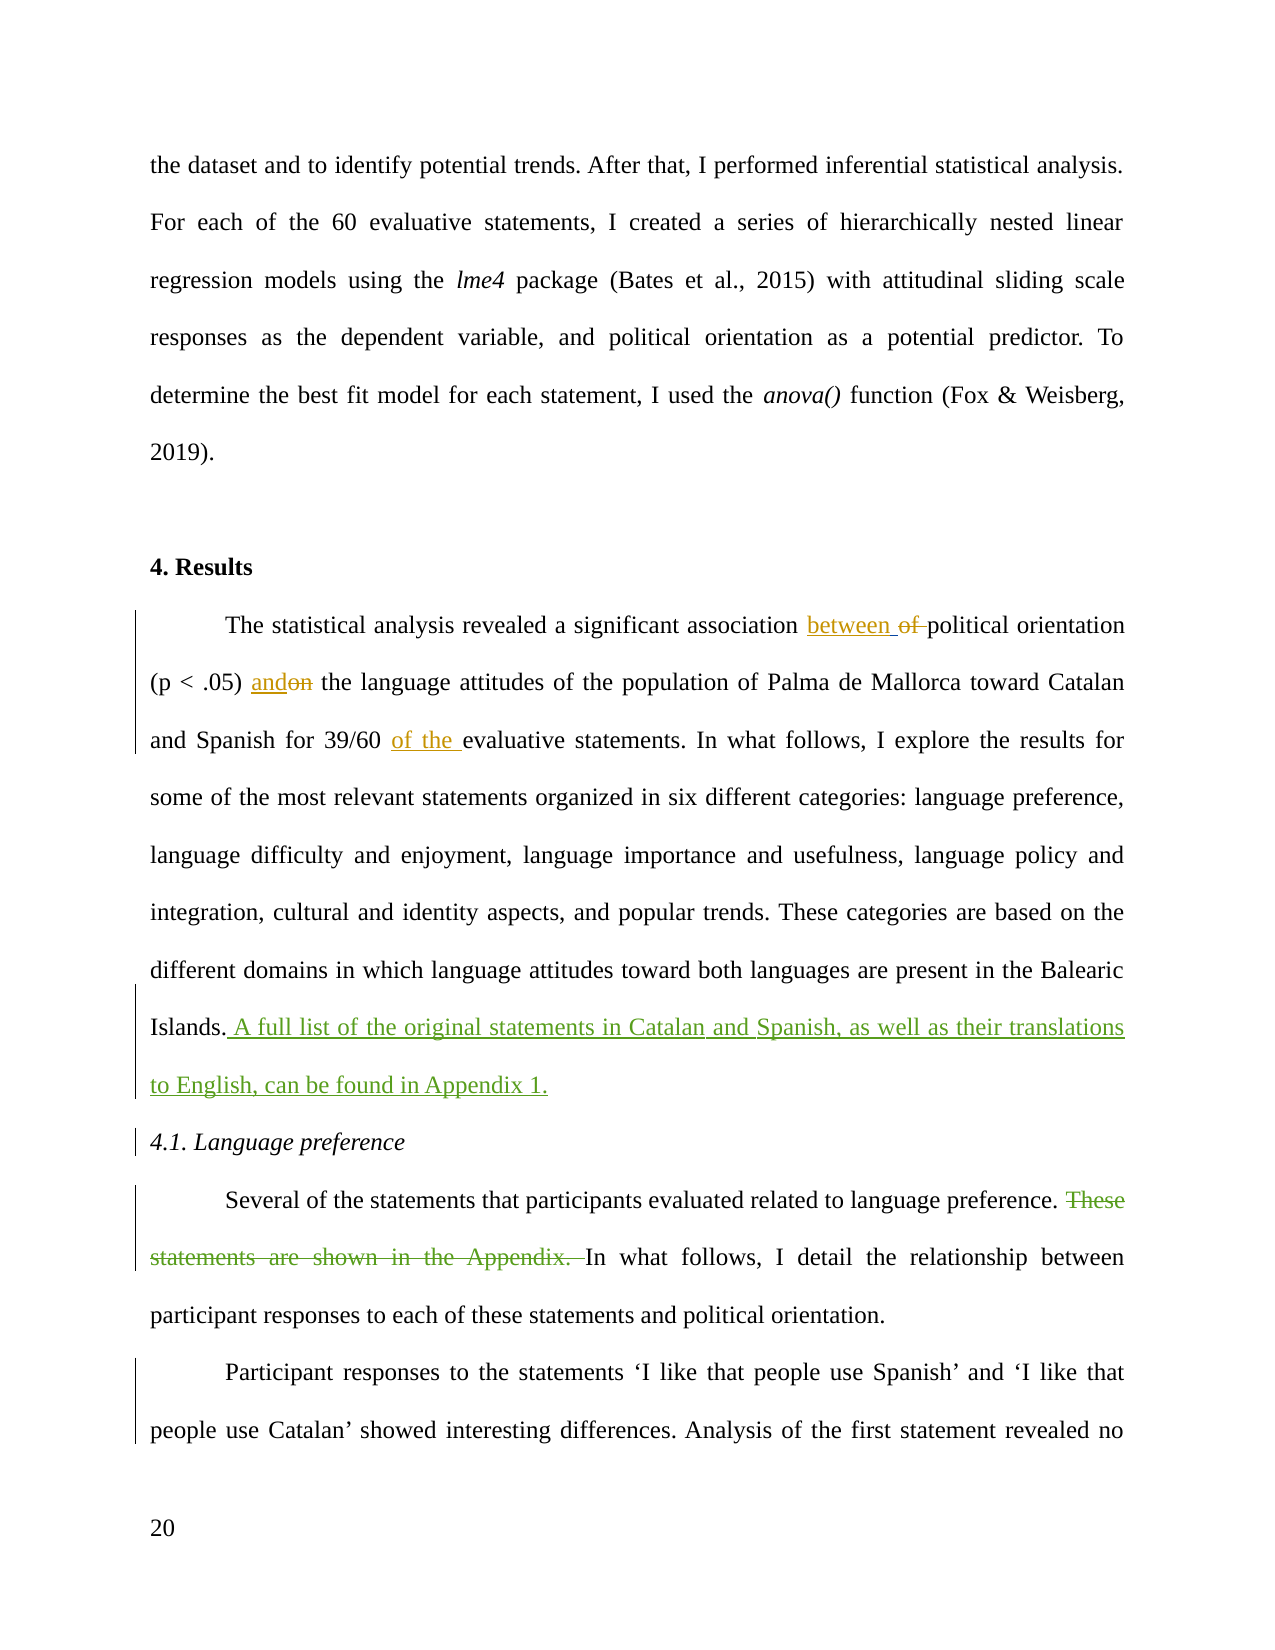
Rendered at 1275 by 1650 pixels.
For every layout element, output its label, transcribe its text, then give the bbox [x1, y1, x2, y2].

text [150, 150, 1125, 466]
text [150, 1357, 1125, 1444]
text 4.1. Language preference [150, 1127, 1125, 1156]
text The statistical analysis revealed a significant association political orientation (p < .05) the language attitudes of the population of Palma de Mallorca toward Catalan and Spanish for 39/60 evaluative statements. In what follows, I explore the results for some of the most relevant statements organized in six different categories: language preference, language difficulty and enjoyment, language importance and usefulness, language policy and integration, cultural and identity aspects, and popular trends. These categories are based on the different domains in which language attitudes toward both languages are present in the Balearic Islands. [150, 610, 1125, 1099]
text Several of the statements that participants evaluated related to language preference. In what follows, I detail the relationship between participant responses to each of these statements and political orientation. [150, 1185, 1125, 1329]
text 4. Results [150, 552, 1125, 581]
